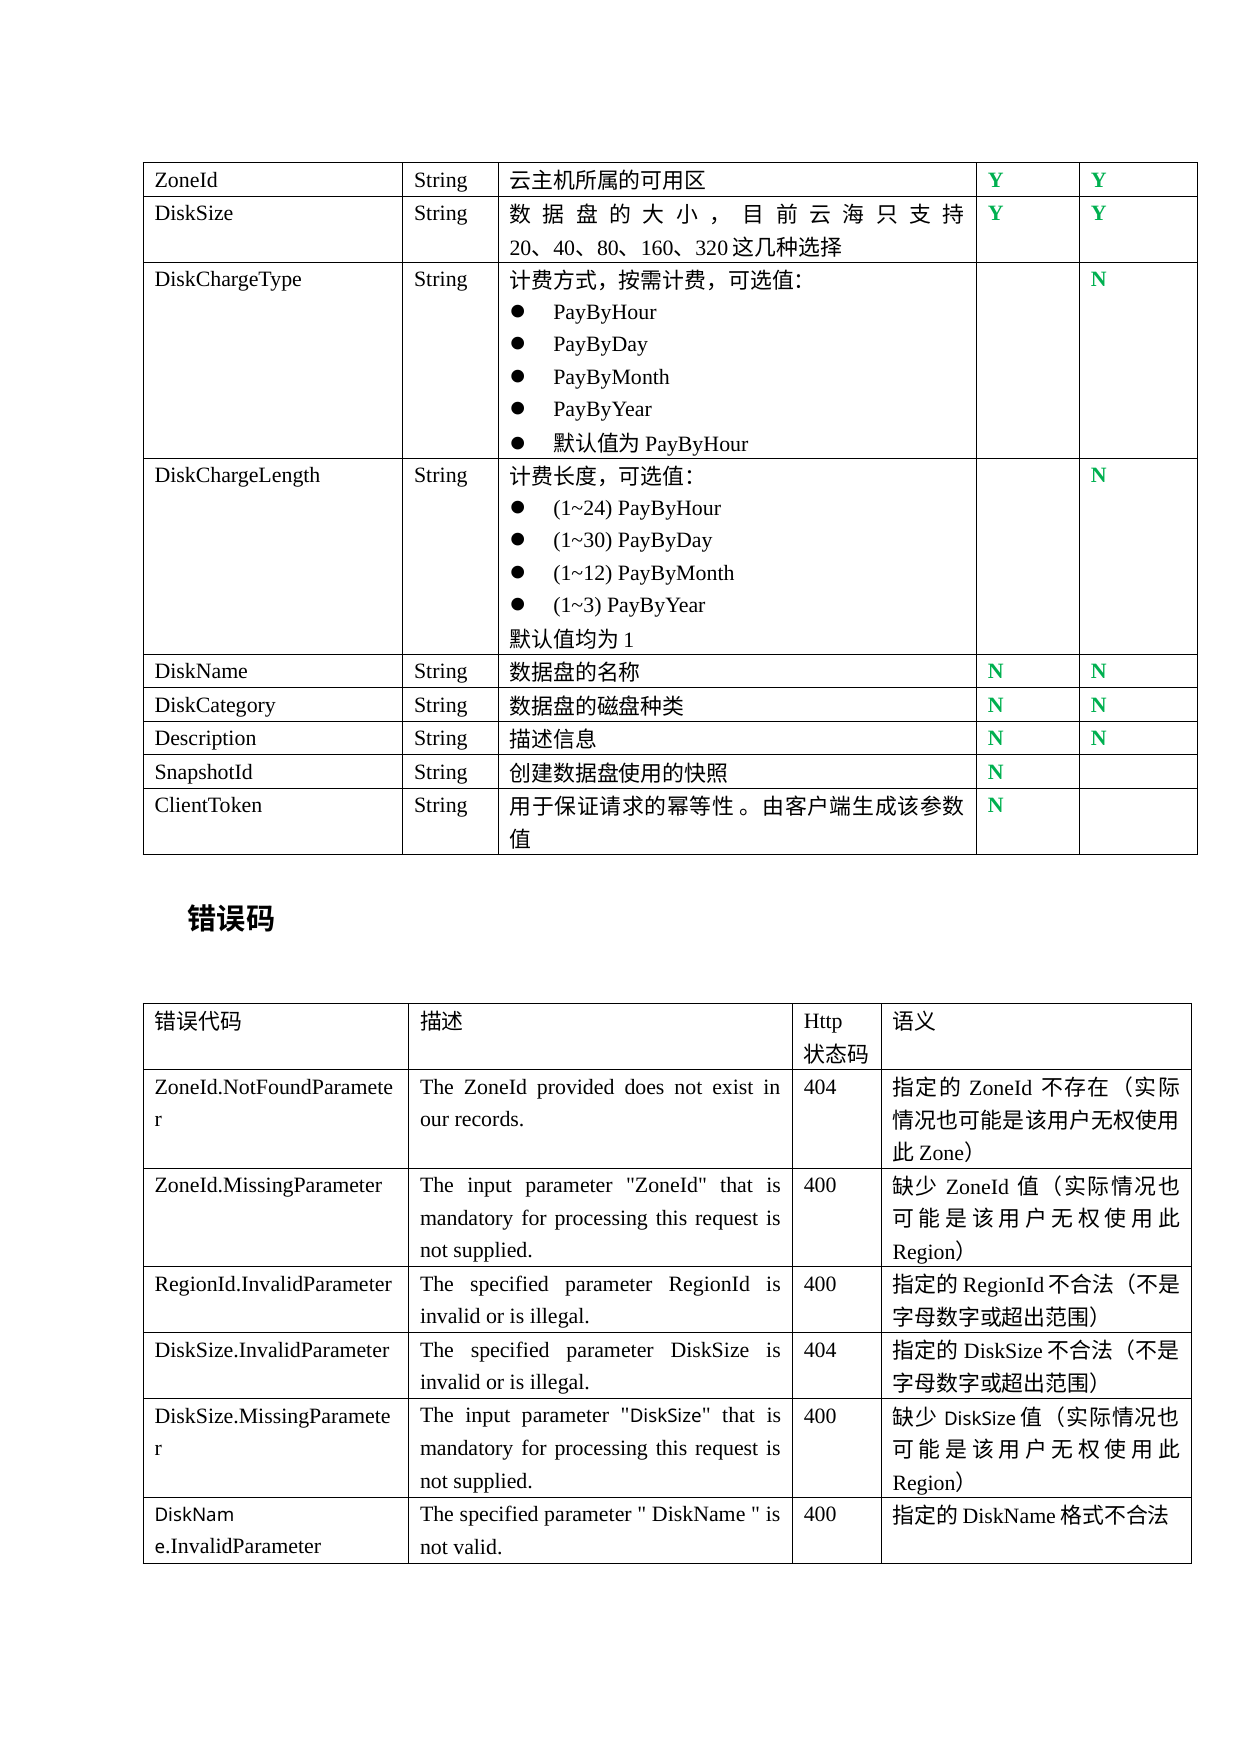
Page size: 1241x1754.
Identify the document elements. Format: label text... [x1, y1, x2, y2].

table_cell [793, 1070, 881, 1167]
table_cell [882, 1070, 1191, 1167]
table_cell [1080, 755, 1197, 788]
table_cell String [403, 688, 498, 721]
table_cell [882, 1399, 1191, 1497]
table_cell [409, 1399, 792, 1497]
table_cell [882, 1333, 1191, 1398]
table_cell [977, 459, 1079, 654]
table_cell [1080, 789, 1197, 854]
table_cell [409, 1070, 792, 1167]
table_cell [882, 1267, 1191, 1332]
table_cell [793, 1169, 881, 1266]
table_cell String [403, 163, 498, 196]
table_cell Description [144, 722, 402, 754]
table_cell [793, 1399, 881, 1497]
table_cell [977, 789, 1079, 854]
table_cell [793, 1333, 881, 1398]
table_cell 计费方式，按需计费，可选值： PayByHour PayByDay PayByMonth PayByYear 默认值为PayByHour [499, 263, 976, 458]
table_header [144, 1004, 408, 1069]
table_cell N [1080, 459, 1197, 654]
table_cell N [977, 655, 1079, 687]
table_cell Y [977, 197, 1079, 262]
table_cell [977, 263, 1079, 458]
table_cell DiskChargeType [144, 263, 402, 458]
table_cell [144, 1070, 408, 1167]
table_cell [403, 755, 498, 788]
table_cell 数据盘的磁盘种类 [499, 688, 976, 721]
table_cell 数据盘的名称 [499, 655, 976, 687]
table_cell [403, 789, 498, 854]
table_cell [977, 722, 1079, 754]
table_cell N [1080, 688, 1197, 721]
table_cell N [977, 688, 1079, 721]
table_cell DiskSize [144, 197, 402, 262]
table_cell 数据盘的大小，目前云海只支持20、40、80、160、320这几种选择 [499, 197, 976, 262]
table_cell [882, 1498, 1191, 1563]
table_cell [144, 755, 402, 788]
table_cell 描述信息 [499, 722, 976, 754]
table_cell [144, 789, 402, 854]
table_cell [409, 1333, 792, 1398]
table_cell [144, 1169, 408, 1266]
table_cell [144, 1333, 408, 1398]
table_cell String [403, 197, 498, 262]
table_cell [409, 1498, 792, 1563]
table_cell N [1080, 655, 1197, 687]
table_cell DiskChargeLength [144, 459, 402, 654]
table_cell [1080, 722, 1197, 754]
table_cell DiskCategory [144, 688, 402, 721]
table_cell String [403, 655, 498, 687]
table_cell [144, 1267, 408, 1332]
table_cell String [403, 459, 498, 654]
table_cell DiskName [144, 655, 402, 687]
table_cell 云主机所属的可用区 [499, 163, 976, 196]
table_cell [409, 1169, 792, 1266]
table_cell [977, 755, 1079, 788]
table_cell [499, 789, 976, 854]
table_cell Y [1080, 163, 1197, 196]
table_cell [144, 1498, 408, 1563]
table_cell Y [1080, 197, 1197, 262]
table_cell String [403, 263, 498, 458]
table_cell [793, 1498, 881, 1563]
subtitle 错误码 [187, 884, 1053, 949]
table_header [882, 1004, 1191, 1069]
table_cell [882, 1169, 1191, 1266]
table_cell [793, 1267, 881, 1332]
table_cell Y [977, 163, 1079, 196]
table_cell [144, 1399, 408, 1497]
table_cell ZoneId [144, 163, 402, 196]
table_cell N [1080, 263, 1197, 458]
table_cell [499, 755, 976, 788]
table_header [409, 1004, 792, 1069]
table_cell 计费长度，可选值： (1~24) PayByHour (1~30) PayByDay (1~12) PayByMonth (1~3) PayByYear 默认值均为1 [499, 459, 976, 654]
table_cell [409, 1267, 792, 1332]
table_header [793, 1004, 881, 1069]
table_cell String [403, 722, 498, 754]
